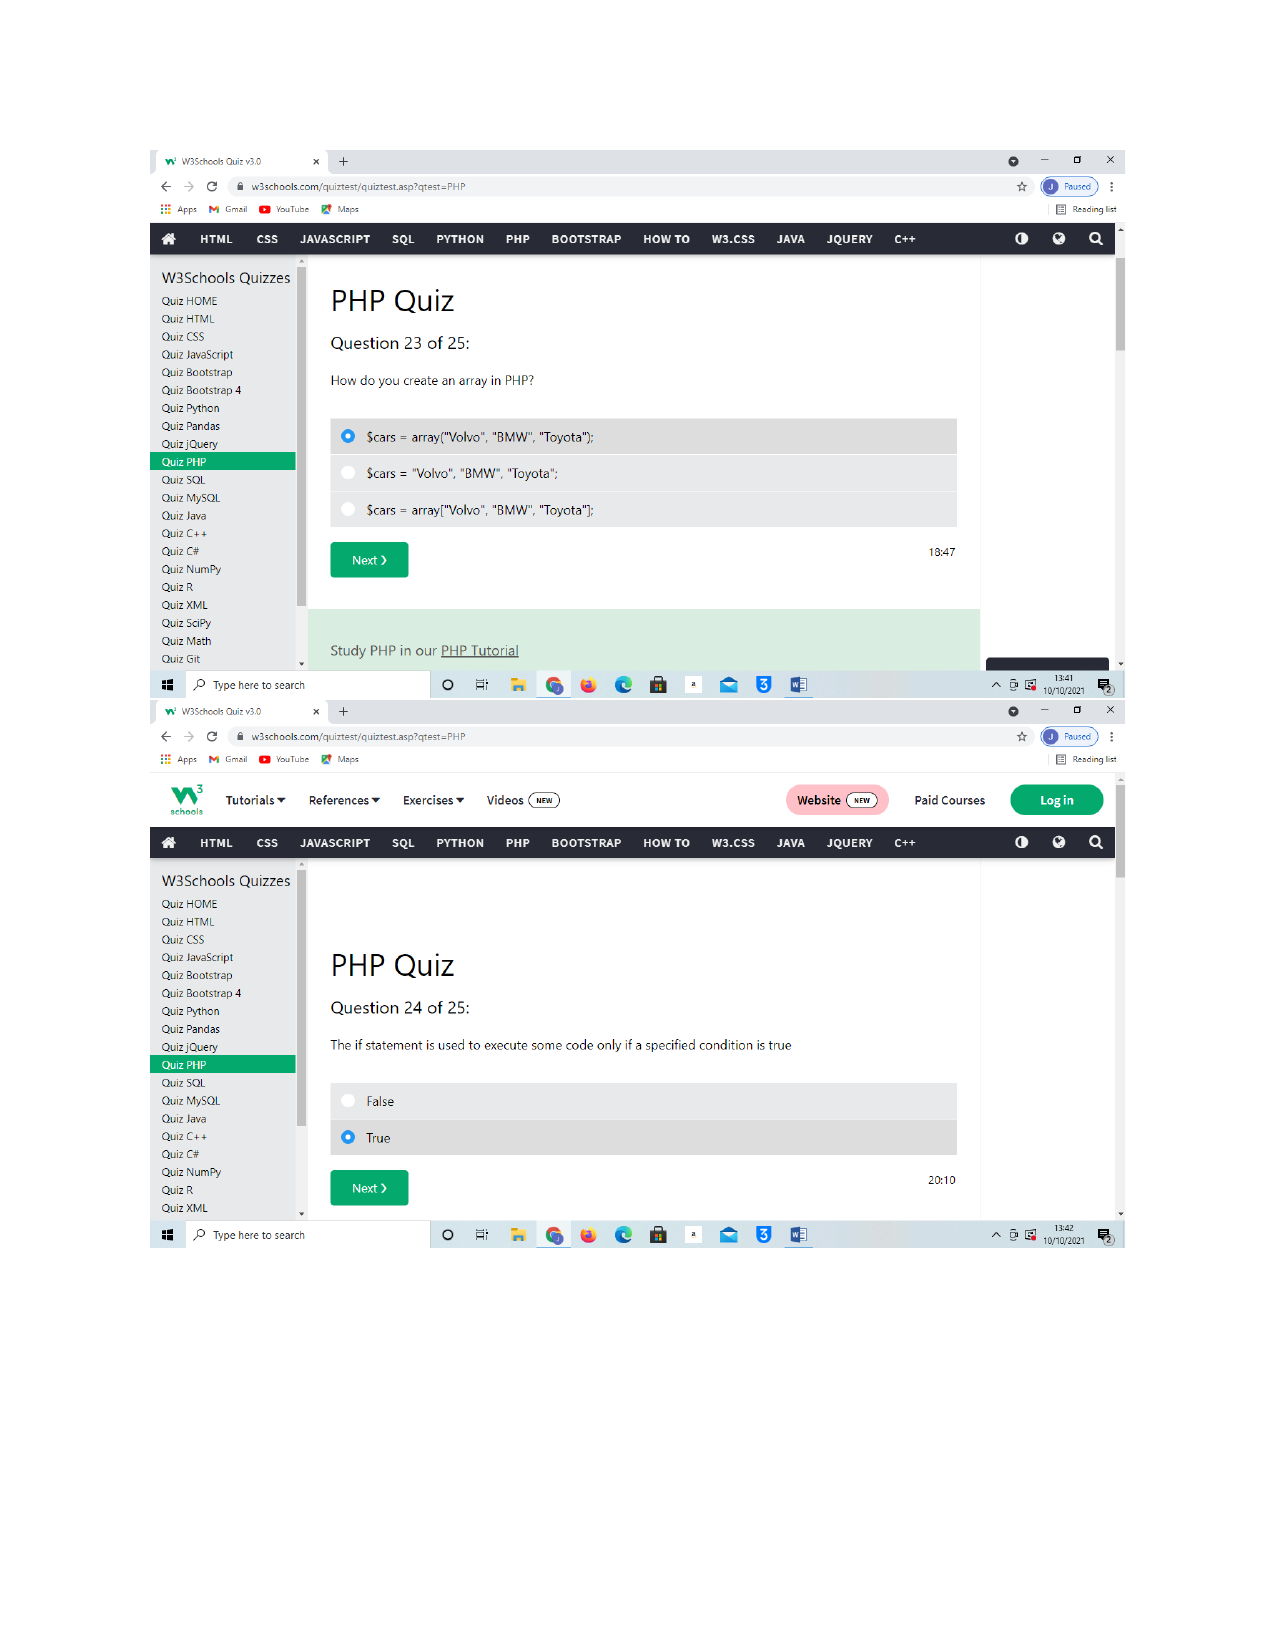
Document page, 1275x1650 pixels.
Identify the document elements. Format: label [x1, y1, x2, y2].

picture [150, 700, 1125, 1248]
picture [150, 150, 1125, 698]
